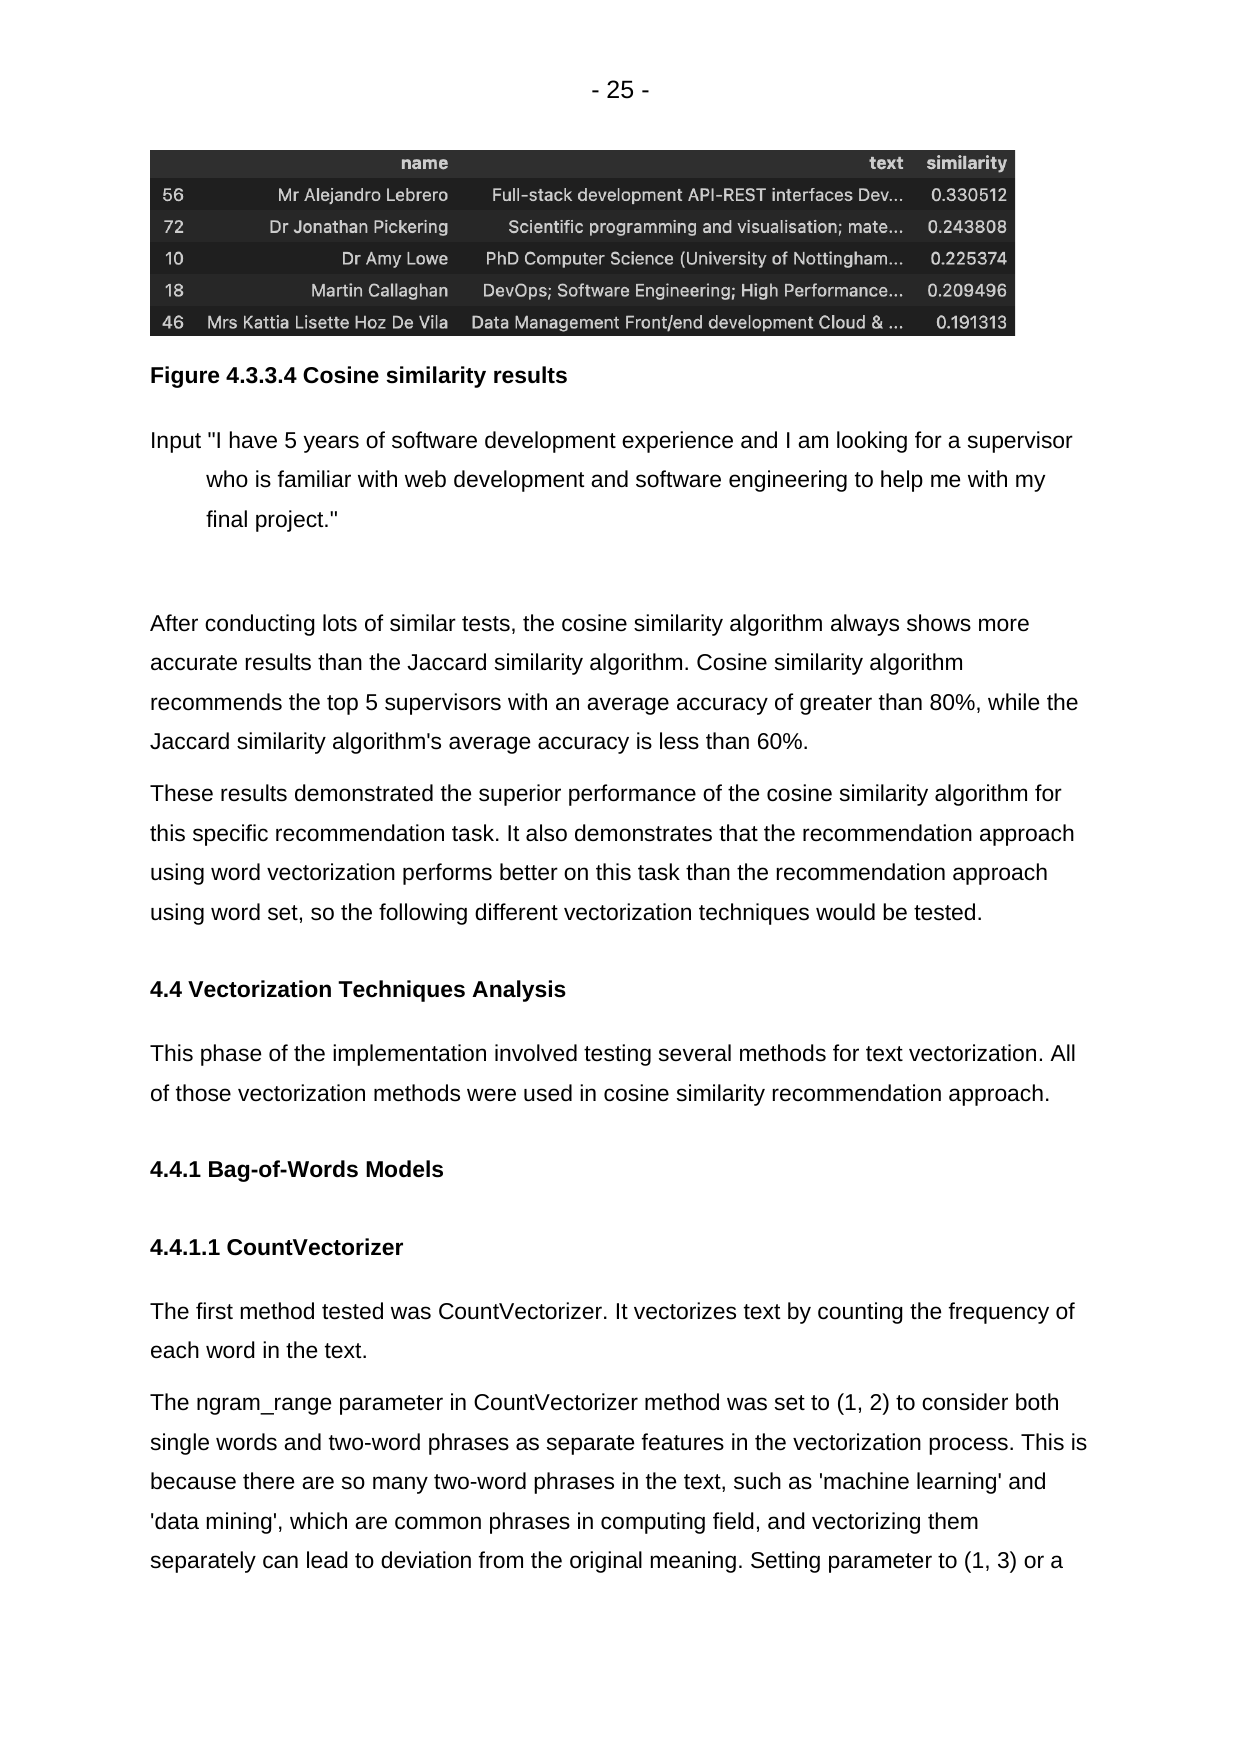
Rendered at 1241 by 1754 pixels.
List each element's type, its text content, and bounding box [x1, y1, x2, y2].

picture [150, 150, 1016, 336]
text The first method tested was CountVectorizer. It vectorizes text by counting the frequency of each word in the text. [150, 1298, 1090, 1364]
subtitle 4.4.1 Bag-of-Words Models [150, 1156, 1090, 1183]
text These results demonstrated the superior performance of the cosine similarity algorithm for this specific recommendation task. It also demonstrates that the recommendation approach using word vectorization performs better on this task than the recommendation approach using word set, so the following different vectorization techniques would be tested. [150, 780, 1090, 925]
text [150, 1389, 1090, 1574]
text Figure 4.3.3.4 Cosine similarity results [150, 362, 1090, 389]
subtitle 4.4 Vectorization Techniques Analysis [150, 976, 1090, 1002]
text After conducting lots of similar tests, the cosine similarity algorithm always shows more accurate results than the Jaccard similarity algorithm. Cosine similarity algorithm recommends the top 5 supervisors with an average accuracy of greater than 80%, while the Jaccard similarity algorithm's average accuracy is less than 60%. [150, 610, 1090, 754]
text This phase of the implementation involved testing several methods for text vectorization. All of those vectorization methods were used in cosine similarity recommendation approach. [150, 1040, 1090, 1106]
subtitle 4.4.1.1 CountVectorizer [150, 1233, 1090, 1260]
